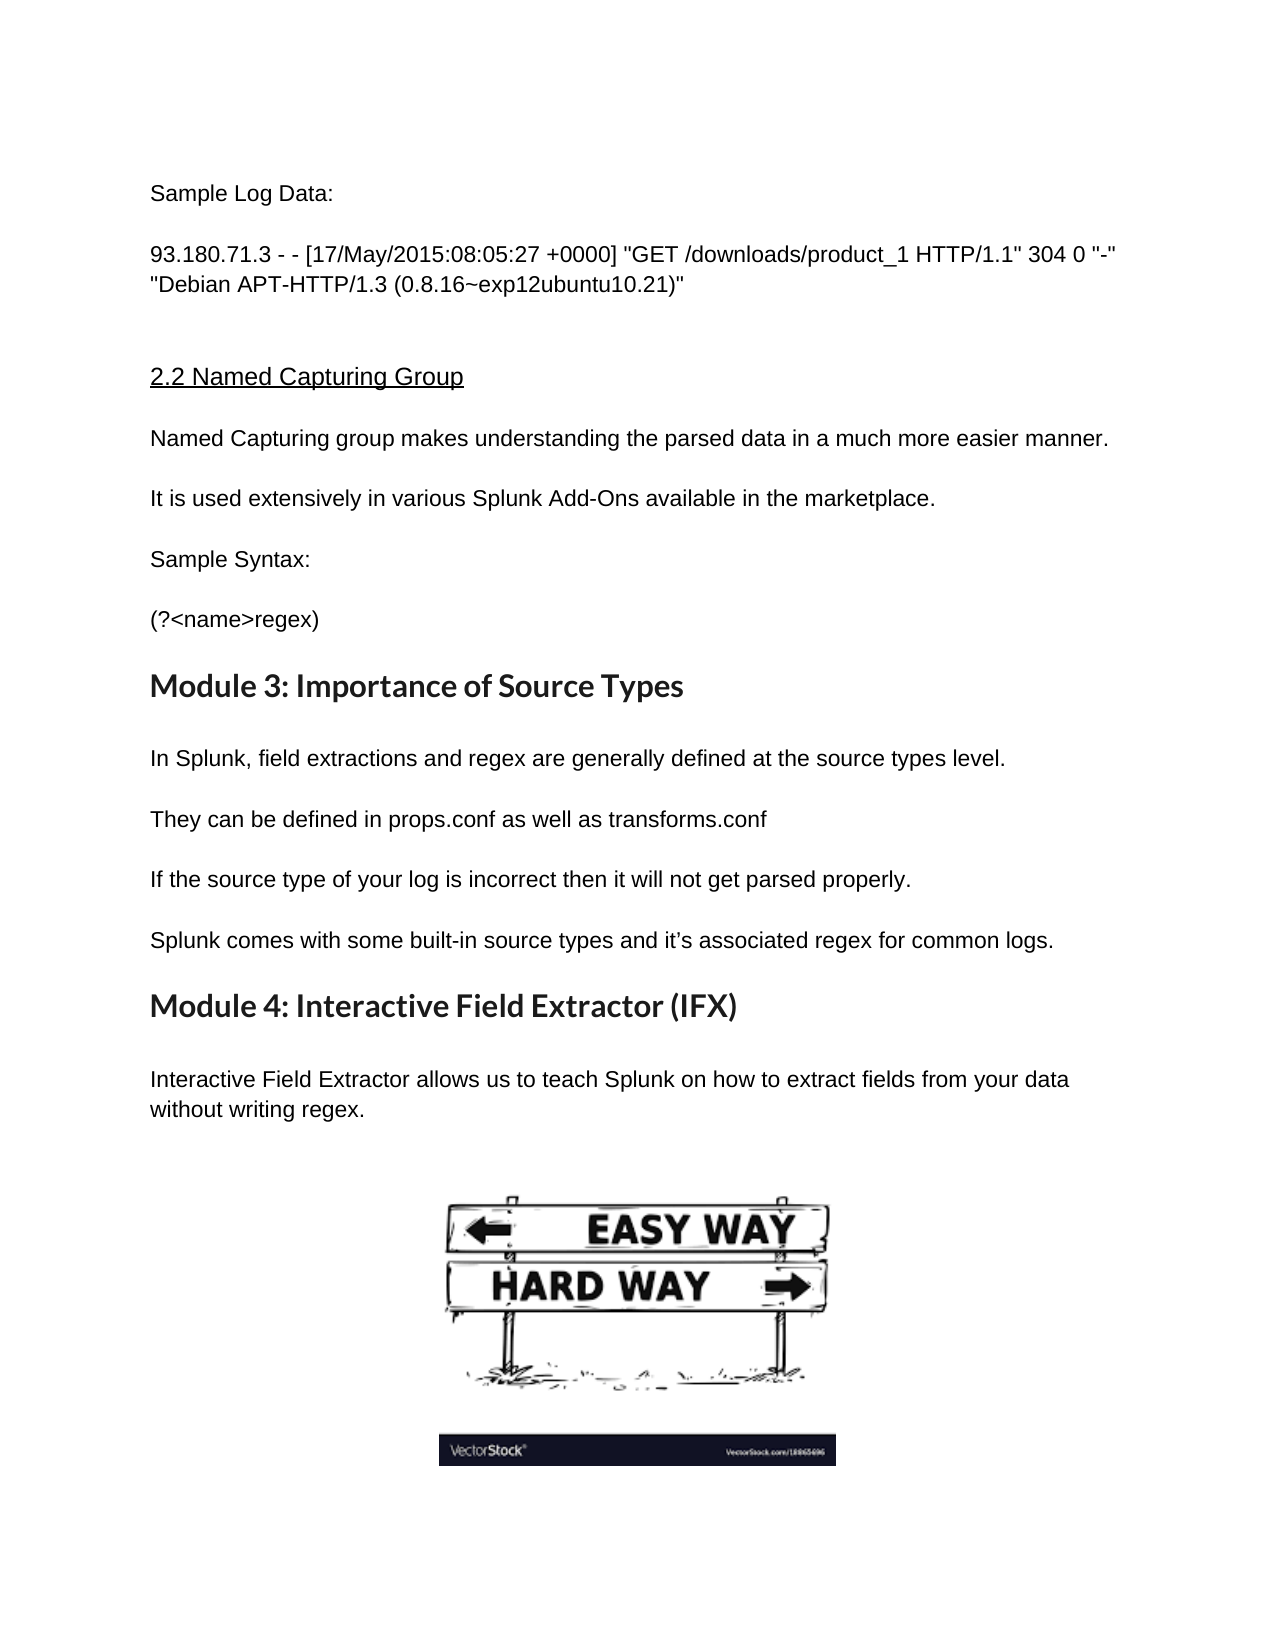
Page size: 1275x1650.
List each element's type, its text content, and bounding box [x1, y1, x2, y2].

text Named Capturing group makes understanding the parsed data in a much more easier manner. [150, 425, 1125, 451]
text It is used extensively in various Splunk Add-Ons available in the marketplace. [150, 485, 1125, 511]
text If the source type of your log is incorrect then it will not get parsed properly. [150, 866, 1125, 892]
text Splunk comes with some built-in source types and it’s associated regex for common logs. [150, 927, 1125, 953]
text 2.2 Named Capturing Group [150, 361, 1125, 390]
text Sample Log Data: [150, 180, 1125, 207]
text They can be defined in props.conf as well as transforms.conf [150, 806, 1125, 832]
picture [439, 1156, 836, 1466]
text Interactive Field Extractor allows us to teach Splunk on how to extract fields from your data without writing regex. [150, 1066, 1125, 1122]
text In Splunk, field extractions and regex are generally defined at the source types level. [150, 745, 1125, 772]
subtitle Module 4: Interactive Field Extractor (IFX) [149, 987, 1125, 1024]
text Sample Syntax: [150, 546, 1125, 572]
subtitle Module 3: Importance of Source Types [149, 666, 1125, 704]
text 93.180.71.3 - - [17/May/2015:08:05:27 +0000] "GET /downloads/product_1 HTTP/1.1" 304 0 "-" "Debian APT-HTTP/1.3 (0.8.16~exp12ubuntu10.21)" [150, 241, 1125, 297]
text (?<name>regex) [150, 606, 1125, 632]
